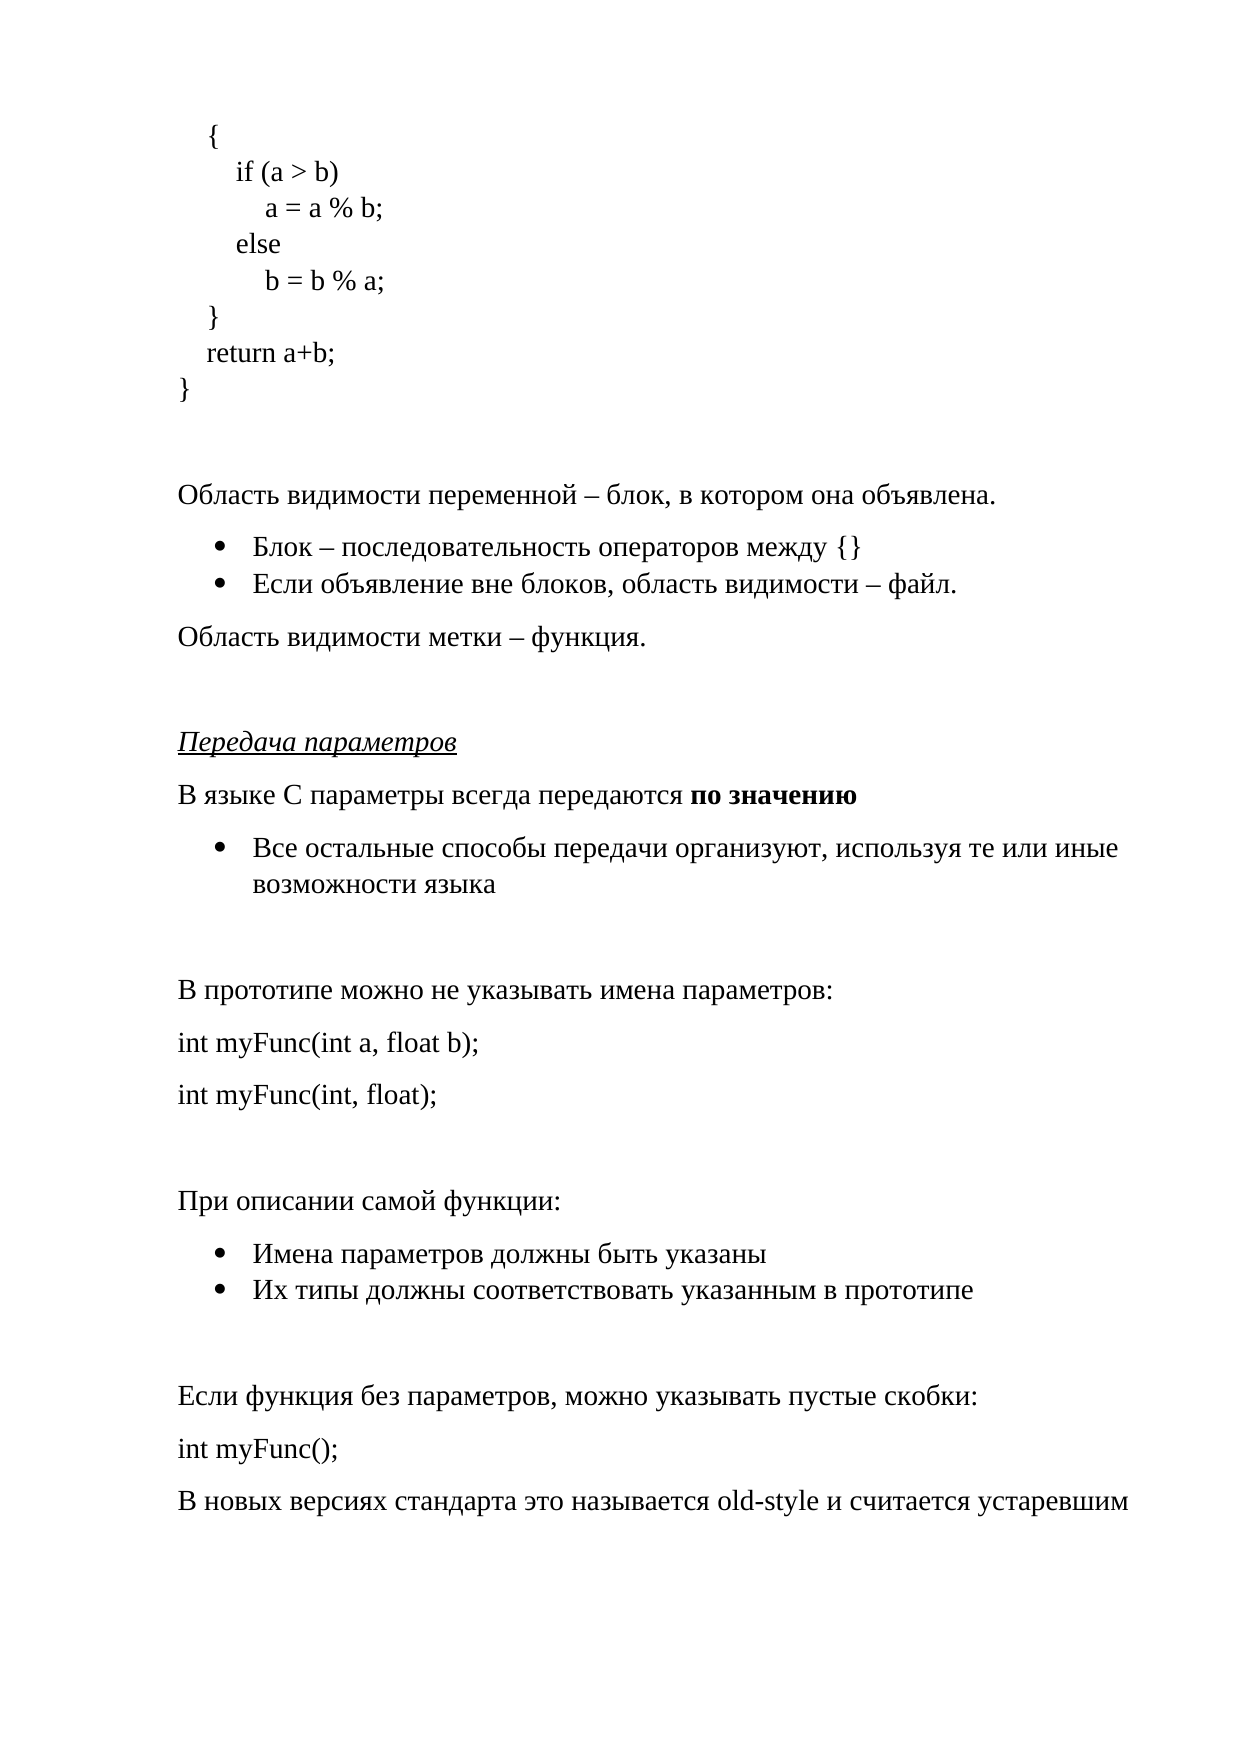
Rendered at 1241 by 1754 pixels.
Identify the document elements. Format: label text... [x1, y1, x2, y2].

text Область видимости переменной – блок, в котором она объявлена. [177, 477, 1152, 510]
text Передача параметров [177, 724, 1152, 758]
list Если объявление вне блоков, область видимости – файл. [215, 566, 1152, 599]
text В языке C параметры всегда передаются по значению [177, 777, 1152, 811]
text При описании самой функции: [177, 1183, 1152, 1217]
list Имена параметров должны быть указаны [215, 1236, 1152, 1269]
text int myFunc(); [177, 1431, 1152, 1464]
list Их типы должны соответствовать указанным в прототипе [215, 1272, 1152, 1306]
list Все остальные способы передачи организуют, используя те или иные возможности языка [215, 830, 1152, 900]
text Область видимости метки – функция. [177, 619, 1152, 652]
text int myFunc(int a, float b); [177, 1025, 1152, 1058]
text int myFunc(int, float); [177, 1077, 1152, 1111]
text В прототипе можно не указывать имена параметров: [177, 972, 1152, 1005]
text Если функция без параметров, можно указывать пустые скобки: [177, 1378, 1152, 1411]
list Блок – последовательность операторов между {} [215, 529, 1152, 563]
text В новых версиях стандарта это называется old-style и считается устаревшим [177, 1483, 1152, 1517]
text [177, 118, 1152, 405]
